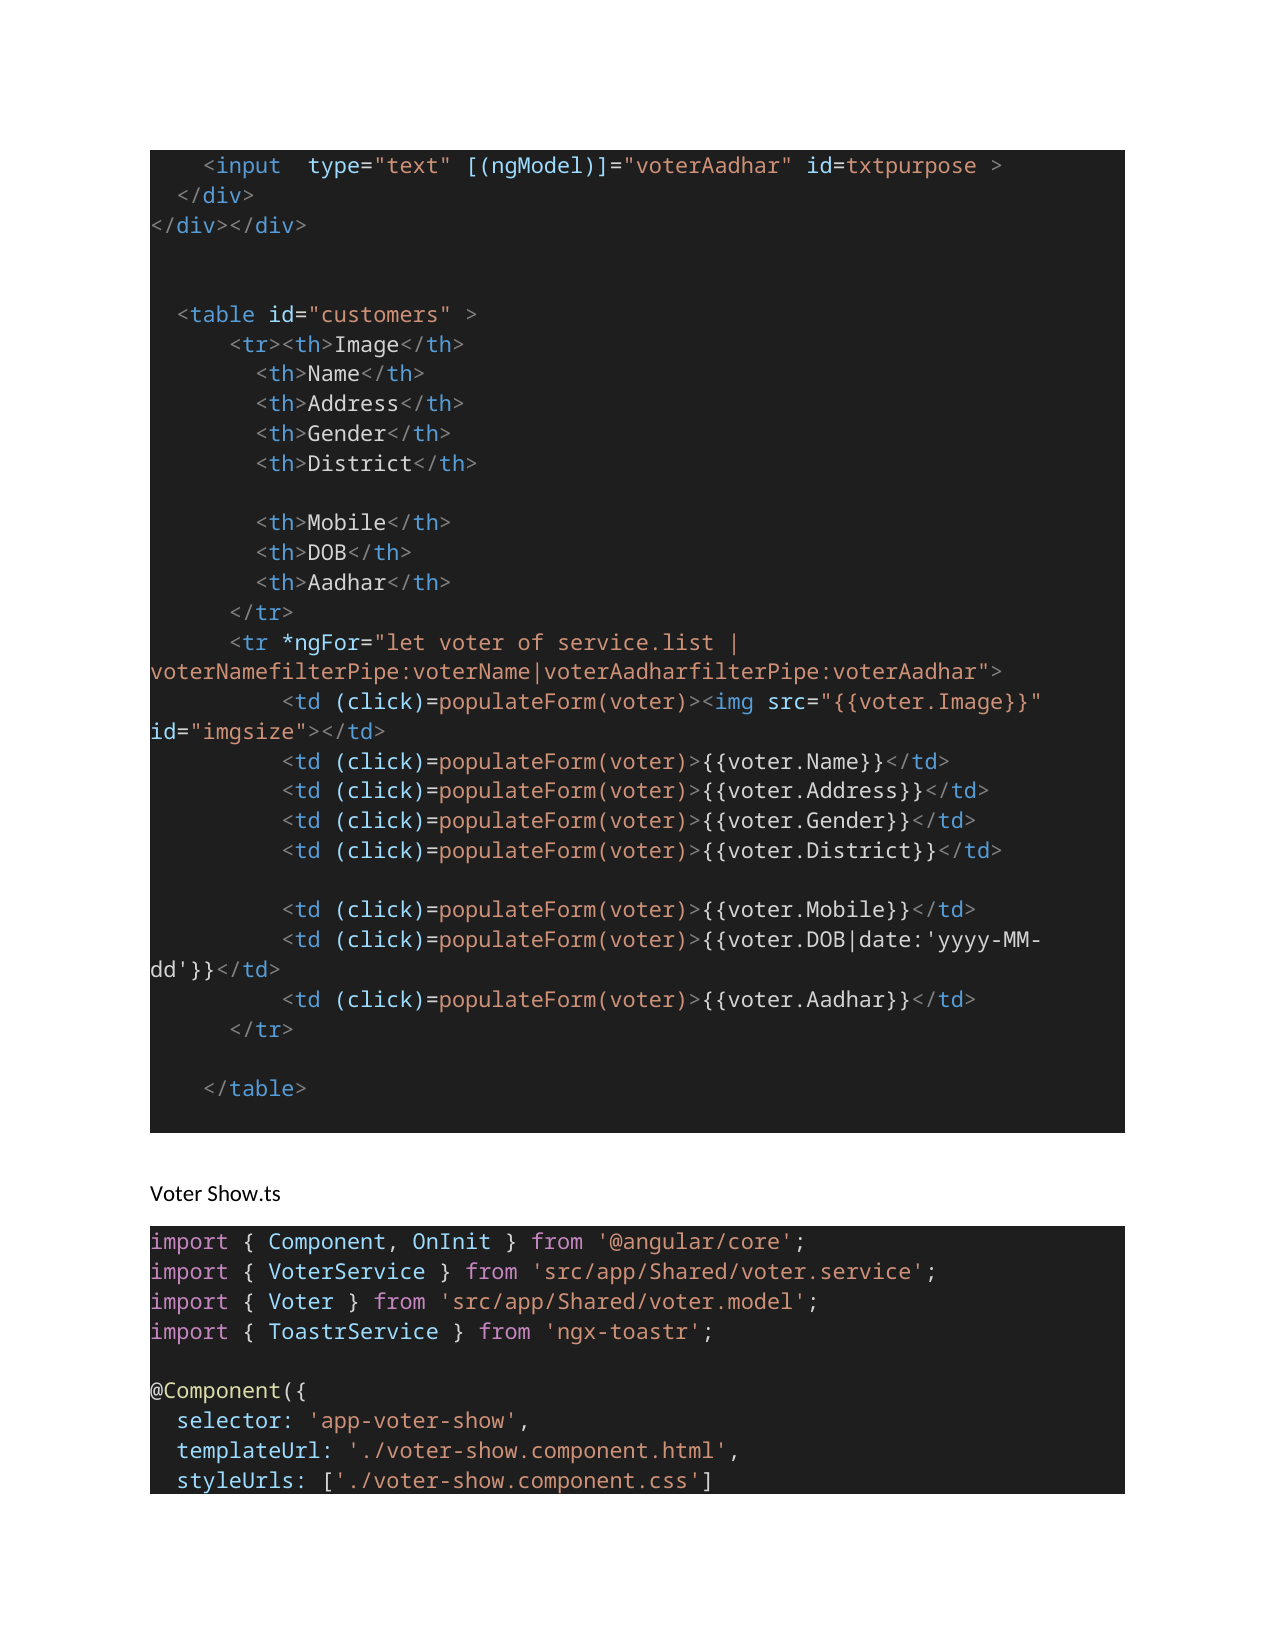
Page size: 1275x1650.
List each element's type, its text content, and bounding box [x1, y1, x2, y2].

text import { Component, OnInit } from '@angular/core'; [150, 1226, 1125, 1256]
text <td (click)=populateForm(voter)>{{voter.District}}</td> [150, 835, 1125, 865]
text import { Voter } from 'src/app/Shared/voter.model'; [150, 1286, 1125, 1316]
text </div></div> [150, 209, 1125, 239]
text <tr *ngFor="let voter of service.list |voterNamefilterPipe:voterName|voterAadharfilterPipe:voterAadhar"> [150, 626, 1125, 686]
text <td (click)=populateForm(voter)>{{voter.Mobile}}</td> [150, 894, 1125, 924]
text styleUrls: ['./voter-show.component.css'] [150, 1465, 1125, 1494]
text <td (click)=populateForm(voter)>{{voter.Address}}</td> [150, 775, 1125, 805]
text @Component({ [150, 1375, 1125, 1405]
text <td (click)=populateForm(voter)>{{voter.Name}}</td> [150, 746, 1125, 775]
text </table> [150, 1073, 1125, 1103]
text selector: 'app-voter-show', [150, 1405, 1125, 1435]
text <th>DOB</th> [150, 537, 1125, 567]
text <th>Address</th> [150, 388, 1125, 418]
text <th>Gender</th> [150, 418, 1125, 448]
text <td (click)=populateForm(voter)>{{voter.Gender}}</td> [150, 805, 1125, 835]
text <th>Name</th> [150, 358, 1125, 388]
text <th>Aadhar</th> [150, 567, 1125, 597]
text Voter Show.ts [150, 1179, 1125, 1207]
text </div> [150, 180, 1125, 209]
text <tr><th>Image</th> [150, 329, 1125, 358]
text </tr> [150, 1014, 1125, 1043]
text <td (click)=populateForm(voter)>{{voter.DOB|date:'yyyy-MM-dd'}}</td> [150, 924, 1125, 984]
text <td (click)=populateForm(voter)>{{voter.Aadhar}}</td> [150, 984, 1125, 1014]
text <input type="text" [(ngModel)]="voterAadhar" id=txtpurpose > [150, 150, 1125, 180]
text <th>Mobile</th> [150, 507, 1125, 537]
text templateUrl: './voter-show.component.html', [150, 1435, 1125, 1465]
text import { VoterService } from 'src/app/Shared/voter.service'; [150, 1256, 1125, 1286]
text <th>District</th> [150, 448, 1125, 478]
text <table id="customers" > [150, 299, 1125, 329]
text import { ToastrService } from 'ngx-toastr'; [150, 1316, 1125, 1346]
text <td (click)=populateForm(voter)><img src="{{voter.Image}}" id="imgsize"></td> [150, 686, 1125, 746]
text </tr> [150, 597, 1125, 626]
